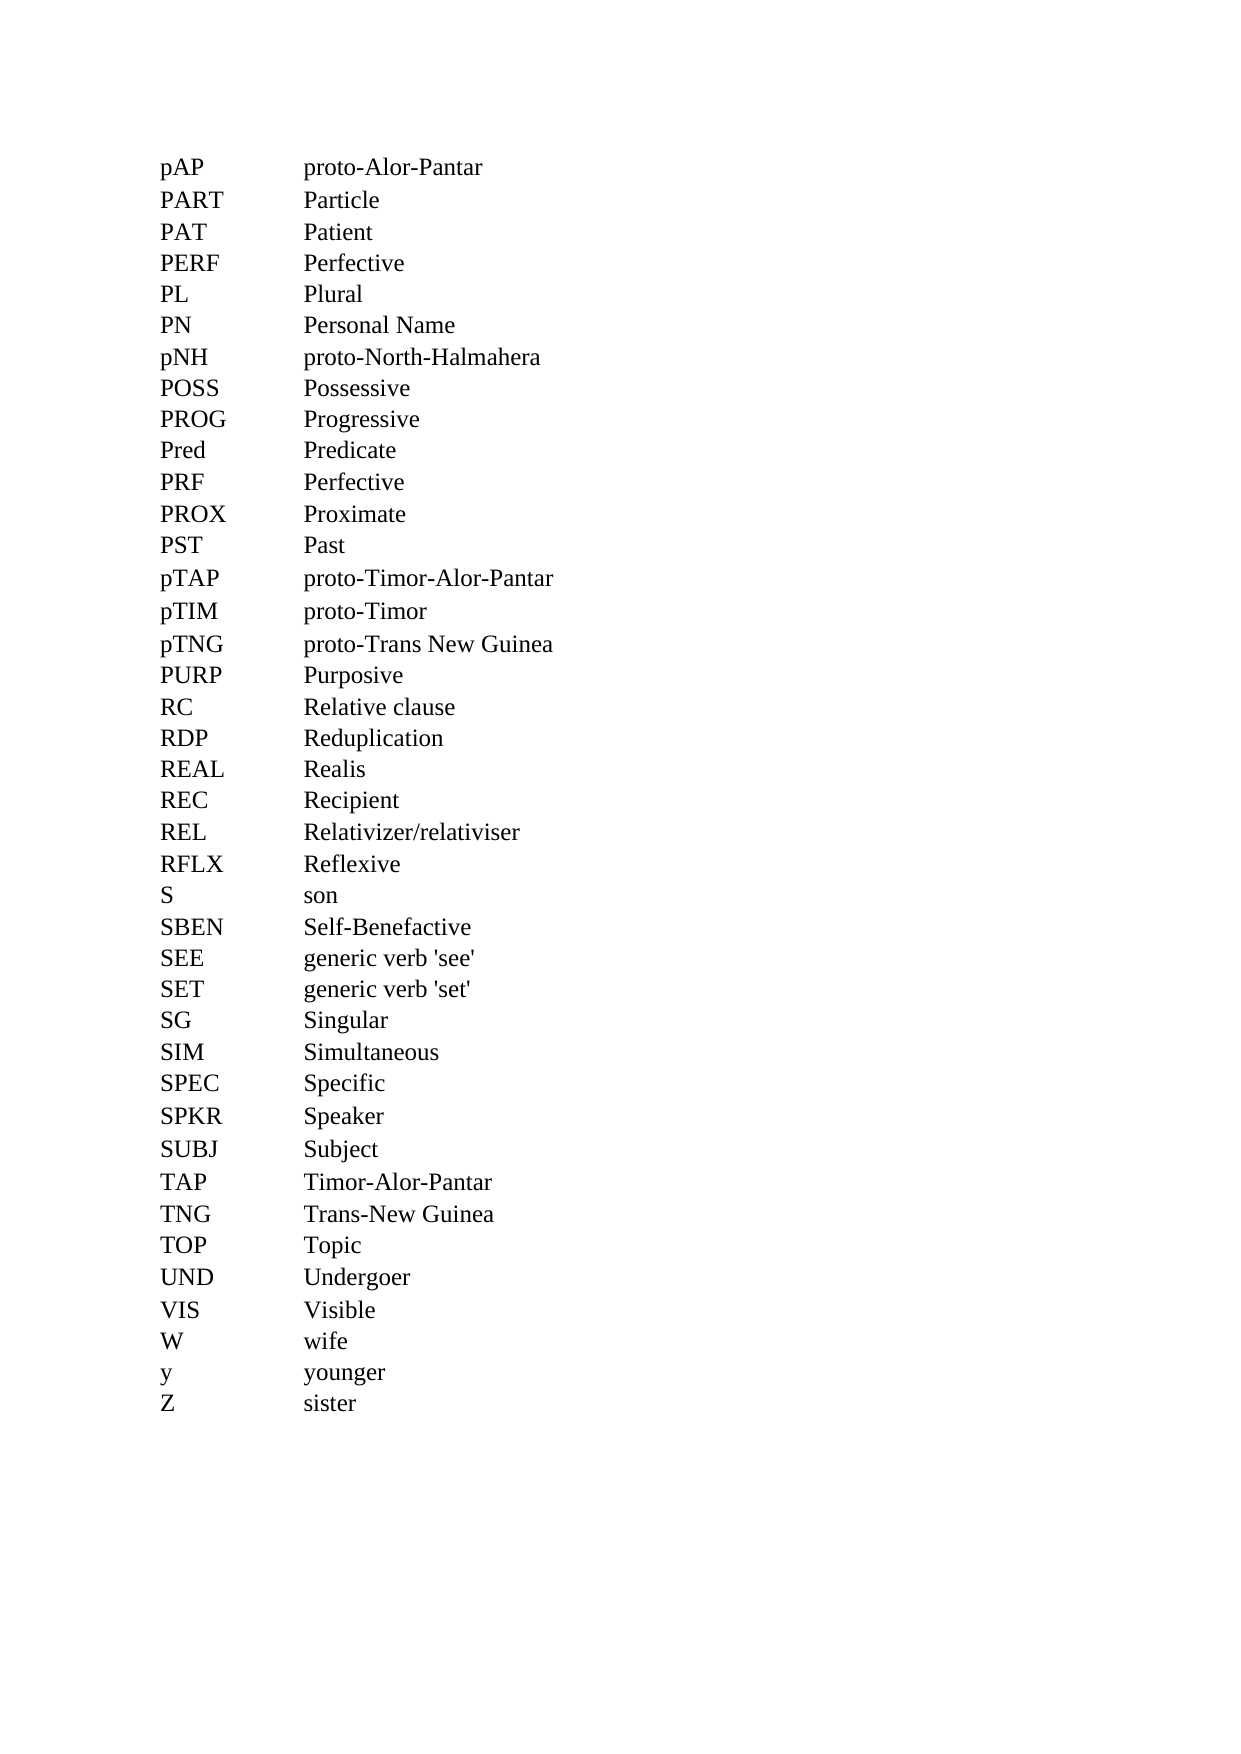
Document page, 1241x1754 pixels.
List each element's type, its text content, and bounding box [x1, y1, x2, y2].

table_cell Past [292, 528, 954, 559]
table_cell Subject [292, 1130, 954, 1162]
table_cell pAP [149, 150, 292, 181]
table_cell Perfective [292, 245, 954, 277]
table_cell proto-North-Halmahera [292, 339, 954, 370]
table_cell SEE [149, 941, 292, 972]
table_cell Relative clause [292, 689, 954, 720]
table_cell Particle [292, 181, 954, 214]
table_cell PN [149, 308, 292, 339]
table_cell PART [149, 181, 292, 214]
table_cell younger [292, 1355, 954, 1386]
table_cell PAT [149, 214, 292, 245]
table_cell proto-Trans New Guinea [292, 625, 954, 658]
table_cell Visible [292, 1291, 954, 1323]
table_cell Self-Benefactive [292, 909, 954, 941]
table_cell RDP [149, 720, 292, 752]
table_cell SET [149, 972, 292, 1003]
table_cell TNG [149, 1195, 292, 1228]
table_cell REC [149, 783, 292, 814]
table_cell Proximate [292, 495, 954, 528]
table_cell RC [149, 689, 292, 720]
table_cell W [149, 1324, 292, 1355]
table_cell wife [292, 1324, 954, 1355]
table_cell son [292, 878, 954, 909]
table_cell PST [149, 528, 292, 559]
table_cell SPEC [149, 1066, 292, 1097]
table_cell generic verb 'see' [292, 941, 954, 972]
table_cell proto-Timor-Alor-Pantar [292, 559, 954, 592]
table_cell SUBJ [149, 1130, 292, 1162]
table_cell Undergoer [292, 1259, 954, 1291]
table_cell Relativizer/relativiser [292, 814, 954, 845]
table_cell Speaker [292, 1097, 954, 1130]
table_cell Specific [292, 1066, 954, 1097]
table_cell Z [149, 1386, 292, 1417]
table_cell pNH [149, 339, 292, 370]
table_cell Purposive [292, 658, 954, 689]
table_cell generic verb 'set' [292, 972, 954, 1003]
table_cell sister [292, 1386, 954, 1417]
table_cell Simultaneous [292, 1034, 954, 1066]
table_cell Possessive [292, 370, 954, 402]
table_cell PROX [149, 495, 292, 528]
table_cell PROG [149, 402, 292, 433]
table_cell Realis [292, 752, 954, 783]
table_cell pTNG [149, 625, 292, 658]
table_cell pTAP [149, 559, 292, 592]
table_cell PRF [149, 464, 292, 495]
table_cell Recipient [292, 783, 954, 814]
table_cell S [149, 878, 292, 909]
table_cell REAL [149, 752, 292, 783]
table_cell PERF [149, 245, 292, 277]
table_cell PL [149, 277, 292, 308]
table_cell POSS [149, 370, 292, 402]
table_cell RFLX [149, 845, 292, 878]
table_cell Singular [292, 1003, 954, 1034]
table_cell proto-Alor-Pantar [292, 150, 954, 181]
table_cell Reduplication [292, 720, 954, 752]
table_cell y [149, 1355, 292, 1386]
table_cell REL [149, 814, 292, 845]
table_cell Patient [292, 214, 954, 245]
table_cell Pred [149, 433, 292, 464]
table_cell Topic [292, 1228, 954, 1259]
table_cell Perfective [292, 464, 954, 495]
table_cell SG [149, 1003, 292, 1034]
table_cell Trans-New Guinea [292, 1195, 954, 1228]
table_cell Reflexive [292, 845, 954, 878]
table_cell Predicate [292, 433, 954, 464]
table_cell UND [149, 1259, 292, 1291]
table_cell proto-Timor [292, 592, 954, 625]
table_cell SIM [149, 1034, 292, 1066]
table_cell Personal Name [292, 308, 954, 339]
table_cell PURP [149, 658, 292, 689]
table_cell SPKR [149, 1097, 292, 1130]
table_cell Plural [292, 277, 954, 308]
table_cell VIS [149, 1291, 292, 1323]
table_cell TAP [149, 1163, 292, 1195]
table_cell SBEN [149, 909, 292, 941]
table_cell pTIM [149, 592, 292, 625]
table_cell Progressive [292, 402, 954, 433]
table_cell TOP [149, 1228, 292, 1259]
table_cell Timor-Alor-Pantar [292, 1163, 954, 1195]
